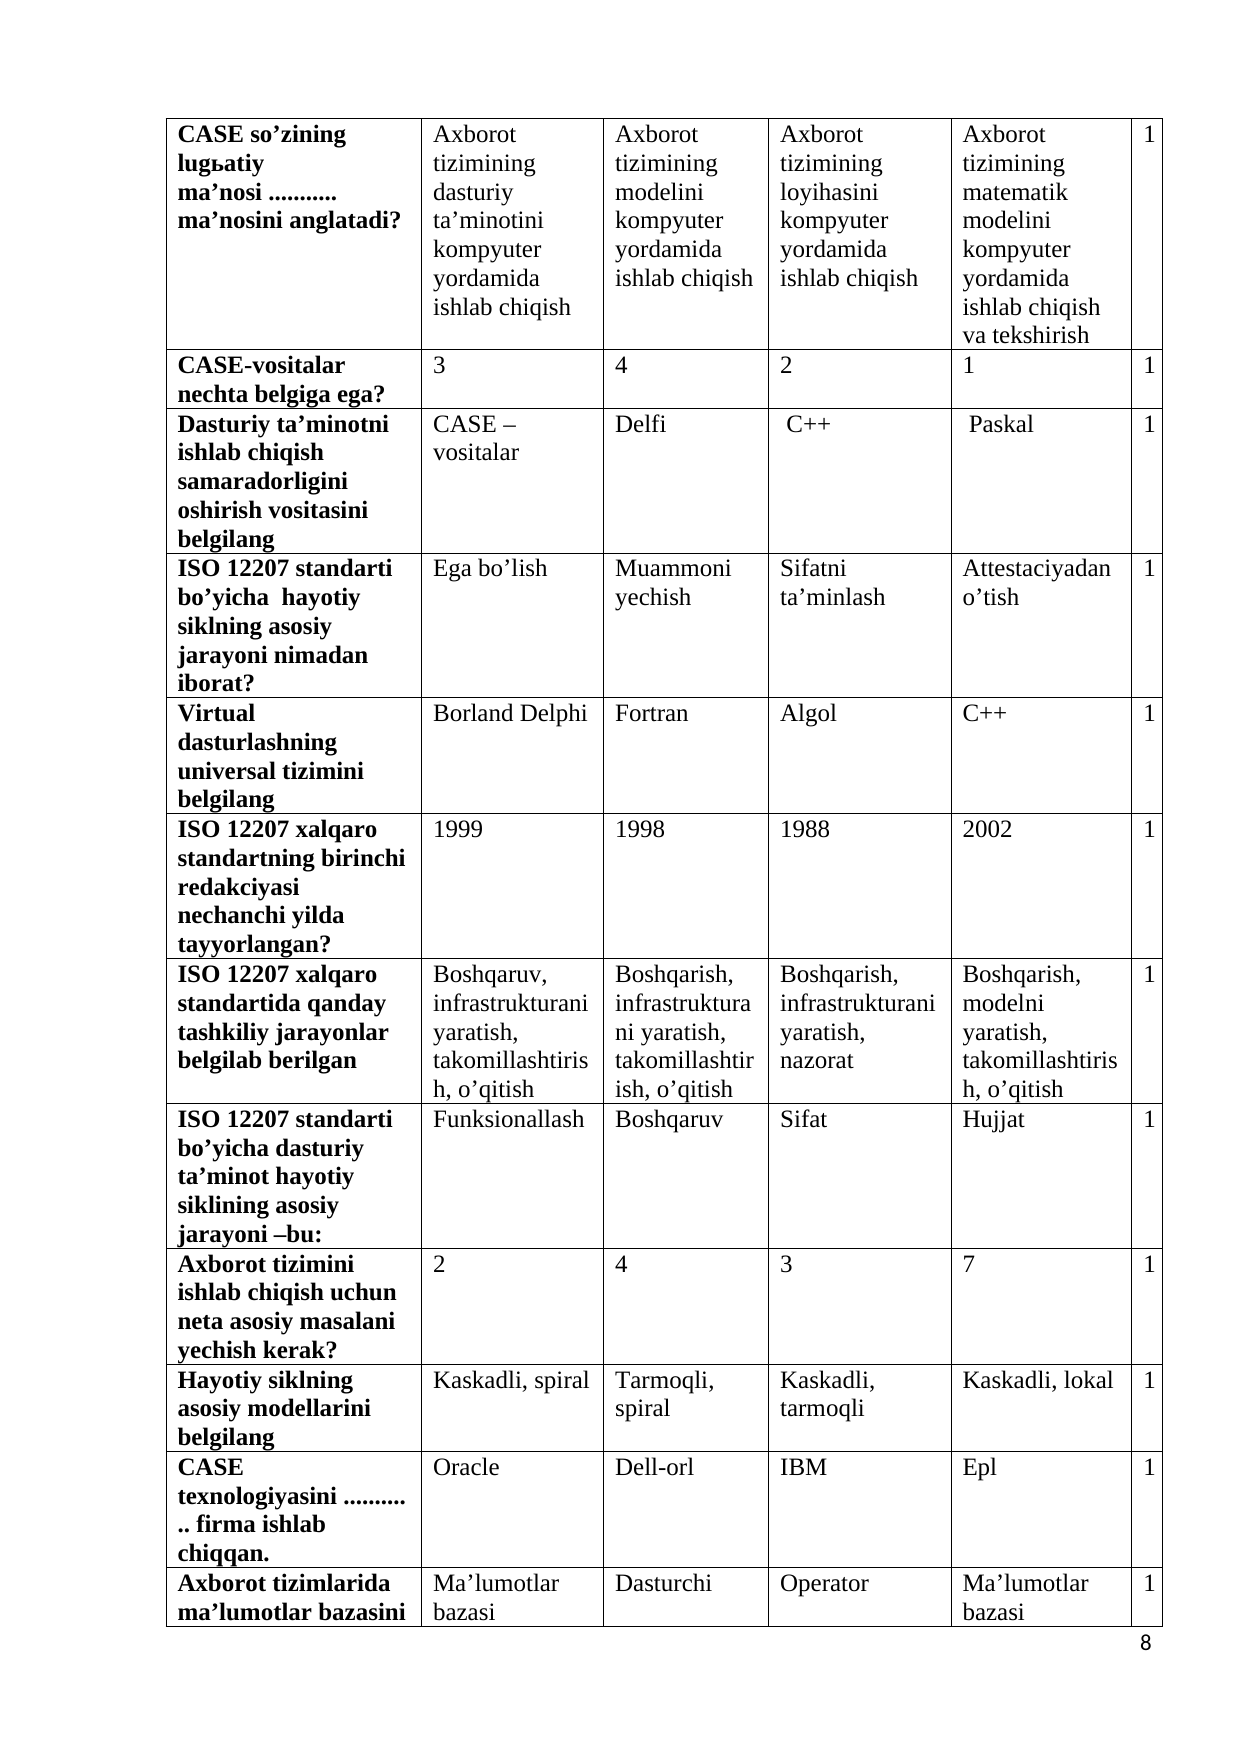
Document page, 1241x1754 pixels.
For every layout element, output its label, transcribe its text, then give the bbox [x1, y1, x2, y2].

table_cell 1988 [769, 814, 951, 958]
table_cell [952, 1568, 1131, 1626]
table_cell Boshqaruv [604, 1104, 768, 1248]
table_cell Algol [769, 698, 951, 813]
table_cell Tarmoqli, spiral [604, 1365, 768, 1451]
table_cell Paskal [952, 409, 1131, 552]
table_cell Delfi [604, 409, 768, 552]
table_cell 1 [1132, 1568, 1162, 1626]
table_cell Boshqarish, modelni yaratish, takomillashtirish, o’qitish [952, 959, 1131, 1103]
table_cell CASE –vositalar [422, 409, 603, 552]
table_cell Axborot tizimining dasturiy ta’minotini kompyuter yordamida ishlab chiqish [422, 119, 603, 349]
table_cell 1 [1132, 959, 1162, 1103]
table_cell Kaskadli, spiral [422, 1365, 603, 1451]
table_cell 2 [769, 350, 951, 408]
table_cell Axborot tizimini ishlab chiqish uchun neta asosiy masalani yechish kerak? [167, 1249, 421, 1364]
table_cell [167, 1568, 421, 1626]
table_cell Virtual dasturlashning universal tizimini belgilang [167, 698, 421, 813]
table_cell Ega bo’lish [422, 554, 603, 697]
table_cell Muammoni yechish [604, 554, 768, 697]
table_cell 3 [422, 350, 603, 408]
table_cell Borland Delphi [422, 698, 603, 813]
table_cell CASE-vositalar nechta belgiga ega? [167, 350, 421, 408]
table_cell Operator [769, 1568, 951, 1626]
table_cell ISO 12207 standarti bo’yicha dasturiy ta’minot hayotiy siklining asosiy jarayoni –bu: [167, 1104, 421, 1248]
table_cell 2 [422, 1249, 603, 1364]
table_cell Sifat [769, 1104, 951, 1248]
table_cell ISO 12207 xalqaro standartida qanday tashkiliy jarayonlar belgilab berilgan [167, 959, 421, 1103]
table_cell CASE so’zining lugьatiy ma’nosi ........... ma’nosini anglatadi? [167, 119, 421, 349]
table_cell 7 [952, 1249, 1131, 1364]
table_cell 3 [769, 1249, 951, 1364]
table_cell 1 [1132, 1365, 1162, 1451]
table_cell Funksionallash [422, 1104, 603, 1248]
table_cell Axborot tizimining matematik modelini kompyuter yordamida ishlab chiqish va tekshirish [952, 119, 1131, 349]
table_cell 1 [1132, 350, 1162, 408]
table_cell 1 [1132, 1452, 1162, 1567]
table_cell ISO 12207 standarti bo’yicha hayotiy siklning asosiy jarayoni nimadan iborat? [167, 554, 421, 697]
table_cell Boshqarish, infrastrukturani yaratish, nazorat [769, 959, 951, 1103]
table_cell 1 [1132, 554, 1162, 697]
table_cell 1 [1132, 698, 1162, 813]
table_cell 1998 [604, 814, 768, 958]
table_cell IBM [769, 1452, 951, 1567]
table_cell 1 [1132, 814, 1162, 958]
table_cell C++ [952, 698, 1131, 813]
table_cell Sifatni ta’minlash [769, 554, 951, 697]
table_cell Dasturchi [604, 1568, 768, 1626]
table_cell ISO 12207 xalqaro standartning birinchi redakciyasi nechanchi yilda tayyorlangan? [167, 814, 421, 958]
table_cell Attestaciyadan o’tish [952, 554, 1131, 697]
table_cell 1 [1132, 1249, 1162, 1364]
table_cell Dell-orl [604, 1452, 768, 1567]
table_cell 4 [604, 1249, 768, 1364]
table_cell 1 [1132, 409, 1162, 552]
table_cell 1 [952, 350, 1131, 408]
table_cell C++ [769, 409, 951, 552]
table_cell Hujjat [952, 1104, 1131, 1248]
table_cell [422, 1568, 603, 1626]
table_cell Hayotiy siklning asosiy modellarini belgilang [167, 1365, 421, 1451]
table_cell 1999 [422, 814, 603, 958]
table_cell 1 [1132, 119, 1162, 349]
table_cell 4 [604, 350, 768, 408]
table_cell Dasturiy ta’minotni ishlab chiqish samaradorligini oshirish vositasini belgilang [167, 409, 421, 552]
table_cell Fortran [604, 698, 768, 813]
table_cell Boshqaruv, infrastrukturani yaratish, takomillashtirish, o’qitish [422, 959, 603, 1103]
table_cell 2002 [952, 814, 1131, 958]
table_cell Epl [952, 1452, 1131, 1567]
table_cell Kaskadli, tarmoqli [769, 1365, 951, 1451]
table_cell Kaskadli, lokal [952, 1365, 1131, 1451]
table_cell Oracle [422, 1452, 603, 1567]
table_cell 1 [1132, 1104, 1162, 1248]
table_cell Boshqarish, infrastrukturani yaratish, takomillashtirish, o’qitish [604, 959, 768, 1103]
table_cell Axborot tizimining modelini kompyuter yordamida ishlab chiqish [604, 119, 768, 349]
table_cell Axborot tizimining loyihasini kompyuter yordamida ishlab chiqish [769, 119, 951, 349]
table_cell CASE texnologiyasini ............ firma ishlab chiqqan. [167, 1452, 421, 1567]
